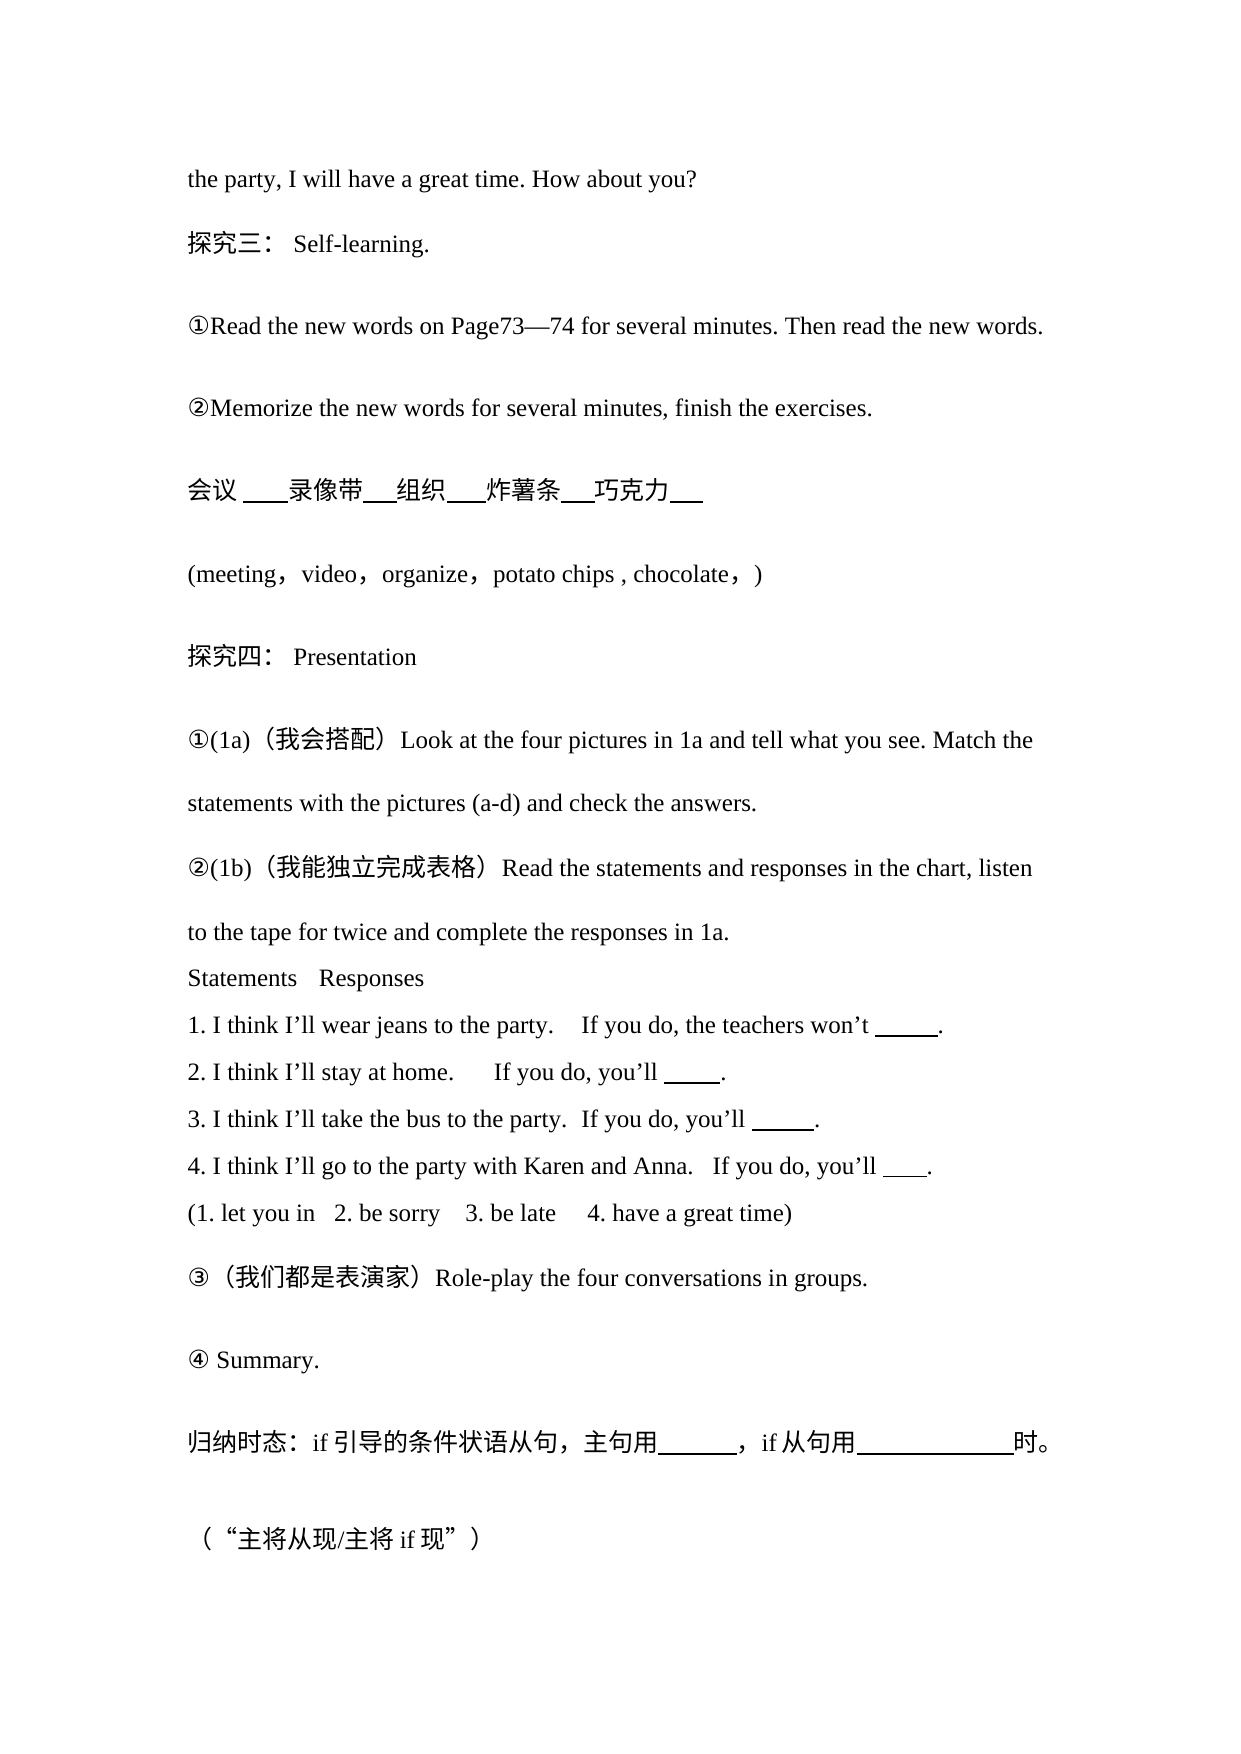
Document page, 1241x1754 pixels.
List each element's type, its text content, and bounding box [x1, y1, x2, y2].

text 1. I think I’ll wear jeans to the party. If you do, the teachers won’t . [187, 1008, 1053, 1041]
text ②(1b)（我能独立完成表格）Read the statements and responses in the chart, listen to the tape for twice and complete the responses in 1a. [187, 833, 1053, 947]
text 探究三： Self-learning. [187, 209, 1053, 274]
text (1. let you in 2. be sorry 3. be late 4. have a great time) [187, 1196, 1053, 1228]
text 归纳时态：if引导的条件状语从句，主句用 ，if从句用 时。（“主将从现/主将if现”） [187, 1408, 1053, 1570]
text ②Memorize the new words for several minutes, finish the exercises. [187, 374, 1053, 439]
text ①(1a)（我会搭配）Look at the four pictures in 1a and tell what you see. Match the statements with the pictures (a-d) and check the answers. [187, 705, 1053, 819]
text ④ Summary. [187, 1326, 1053, 1391]
text (meeting，video，organize，potato chips , chocolate，) [187, 539, 1053, 604]
text ③（我们都是表演家）Role-play the four conversations in groups. [187, 1243, 1053, 1308]
text 4. I think I’ll go to the party with Karen and Anna. If you do, you’ll . [187, 1149, 1053, 1182]
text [187, 162, 1053, 194]
text ①Read the new words on Page73—74 for several minutes. Then read the new words. [187, 292, 1053, 357]
text 探究四： Presentation [187, 622, 1053, 687]
text 3. I think I’ll take the bus to the party. If you do, you’ll . [187, 1102, 1053, 1135]
text 2. I think I’ll stay at home. If you do, you’ll . [187, 1055, 1053, 1088]
text Statements Responses [187, 962, 1053, 994]
text 会议 录像带 组织 炸薯条 巧克力 [187, 456, 1053, 521]
